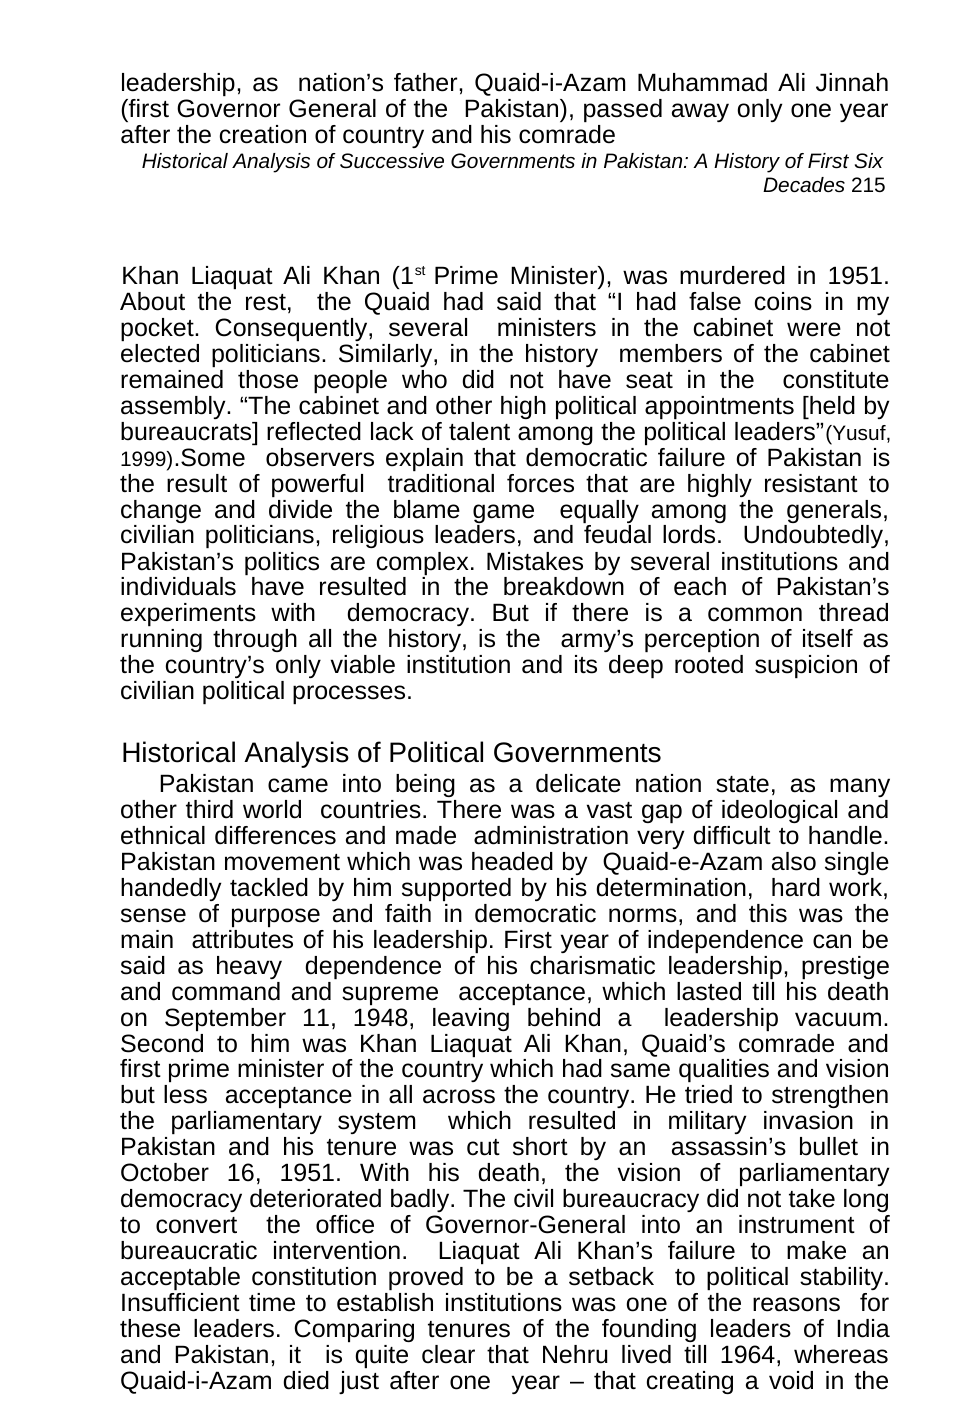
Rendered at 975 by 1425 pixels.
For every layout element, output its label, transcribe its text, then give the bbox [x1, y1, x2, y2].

text Khan Liaquat Ali Khan (1st Prime Minister), was murdered in 1951. About the rest, the Quaid had said that “I had false coins in my pocket. Consequently, several ministers in the cabinet were not elected politicians. Similarly, in the history members of the cabinet remained those people who did not have seat in the constitute assembly. “The cabinet and other high political appointments [held by bureaucrats] reflected lack of talent among the political leaders”(Yusuf, 1999).Some observers explain that democratic failure of Pakistan is the result of powerful traditional forces that are highly resistant to change and divide the blame game equally among the generals, civilian politicians, religious leaders, and feudal lords. Undoubtedly, Pakistan’s politics are complex. Mistakes by several institutions and individuals have resulted in the breakdown of each of Pakistan’s experiments with democracy. But if there is a common thread running through all the history, is the army’s perception of itself as the country’s only viable institution and its deep rooted suspicion of civilian political processes. [120, 264, 891, 705]
text Historical Analysis of Successive Governments in Pakistan: A History of First Six Decades 215 [80, 149, 886, 197]
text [120, 71, 890, 149]
text Historical Analysis of Political Governments [121, 736, 901, 768]
